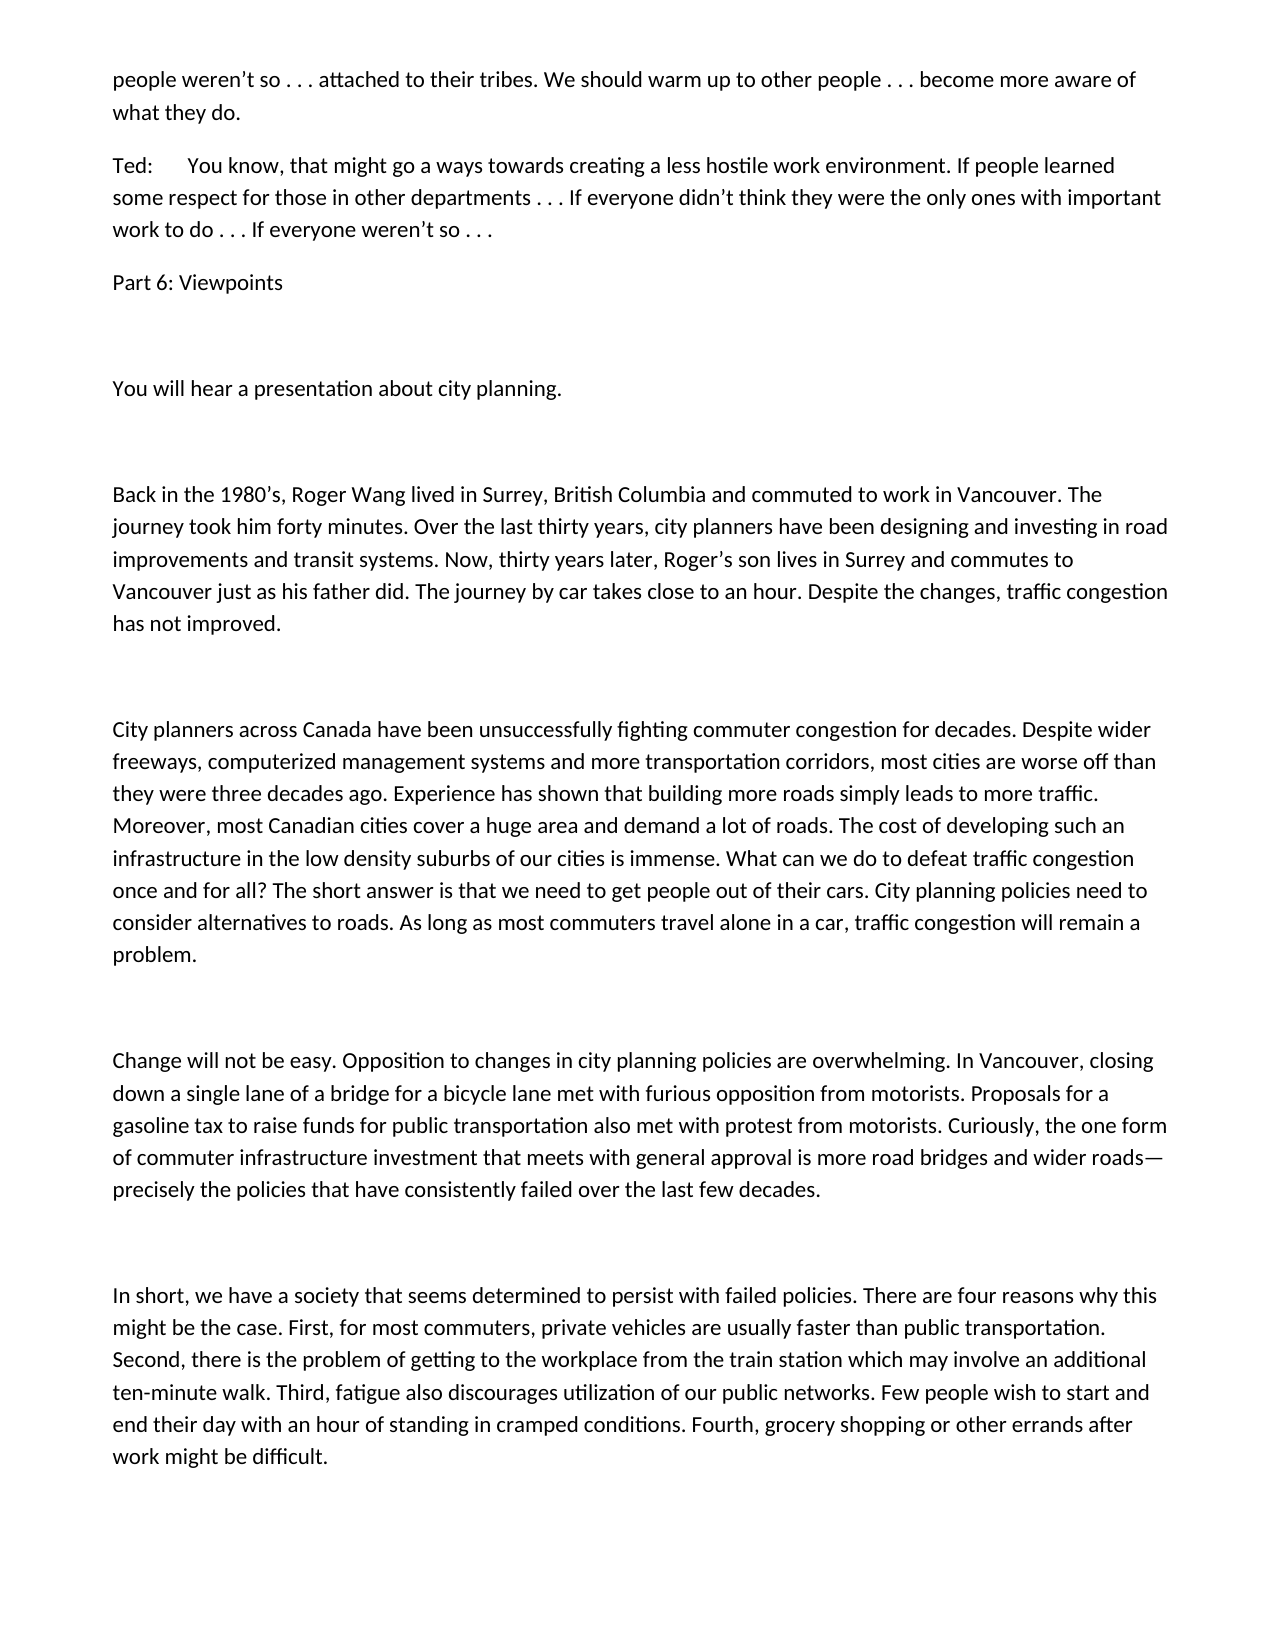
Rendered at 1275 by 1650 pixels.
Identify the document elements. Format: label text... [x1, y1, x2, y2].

text Ted: You know, that might go a ways towards creating a less hostile work environment. If people learned some respect for those in other departments . . . If everyone didn’t think they were the only ones with important work to do . . . If everyone weren’t so . . . [112, 151, 1172, 243]
text You will hear a presentation about city planning. [112, 374, 1172, 402]
text Back in the 1980’s, Roger Wang lived in Surrey, British Columbia and commuted to work in Vancouver. The journey took him forty minutes. Over the last thirty years, city planners have been designing and investing in road improvements and transit systems. Now, thirty years later, Roger’s son lives in Surrey and commutes to Vancouver just as his father did. The journey by car takes close to an hour. Despite the changes, traffic congestion has not improved. [112, 480, 1172, 637]
text Change will not be easy. Opposition to changes in city planning policies are overwhelming. In Vancouver, closing down a single lane of a bridge for a bicycle lane met with furious opposition from motorists. Proposals for a gasoline tax to raise funds for public transportation also met with protest from motorists. Curiously, the one form of commuter infrastructure investment that meets with general approval is more road bridges and wider roads—precisely the policies that have consistently failed over the last few decades. [112, 1046, 1172, 1203]
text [112, 66, 1172, 126]
text Part 6: Viewpoints [112, 268, 1172, 296]
text City planners across Canada have been unsuccessfully fighting commuter congestion for decades. Despite wider freeways, computerized management systems and more transportation corridors, most cities are worse off than they were three decades ago. Experience has shown that building more roads simply leads to more traffic. Moreover, most Canadian cities cover a huge area and demand a lot of roads. The cost of developing such an infrastructure in the low density suburbs of our cities is immense. What can we do to defeat traffic congestion once and for all? The short answer is that we need to get people out of their cars. City planning policies need to consider alternatives to roads. As long as most commuters travel alone in a car, traffic congestion will remain a problem. [112, 715, 1172, 968]
text In short, we have a society that seems determined to persist with failed policies. There are four reasons why this might be the case. First, for most commuters, private vehicles are usually faster than public transportation. Second, there is the problem of getting to the workplace from the train station which may involve an additional ten-minute walk. Third, fatigue also discourages utilization of our public networks. Few people wish to start and end their day with an hour of standing in cramped conditions. Fourth, grocery shopping or other errands after work might be difficult. [112, 1281, 1172, 1470]
